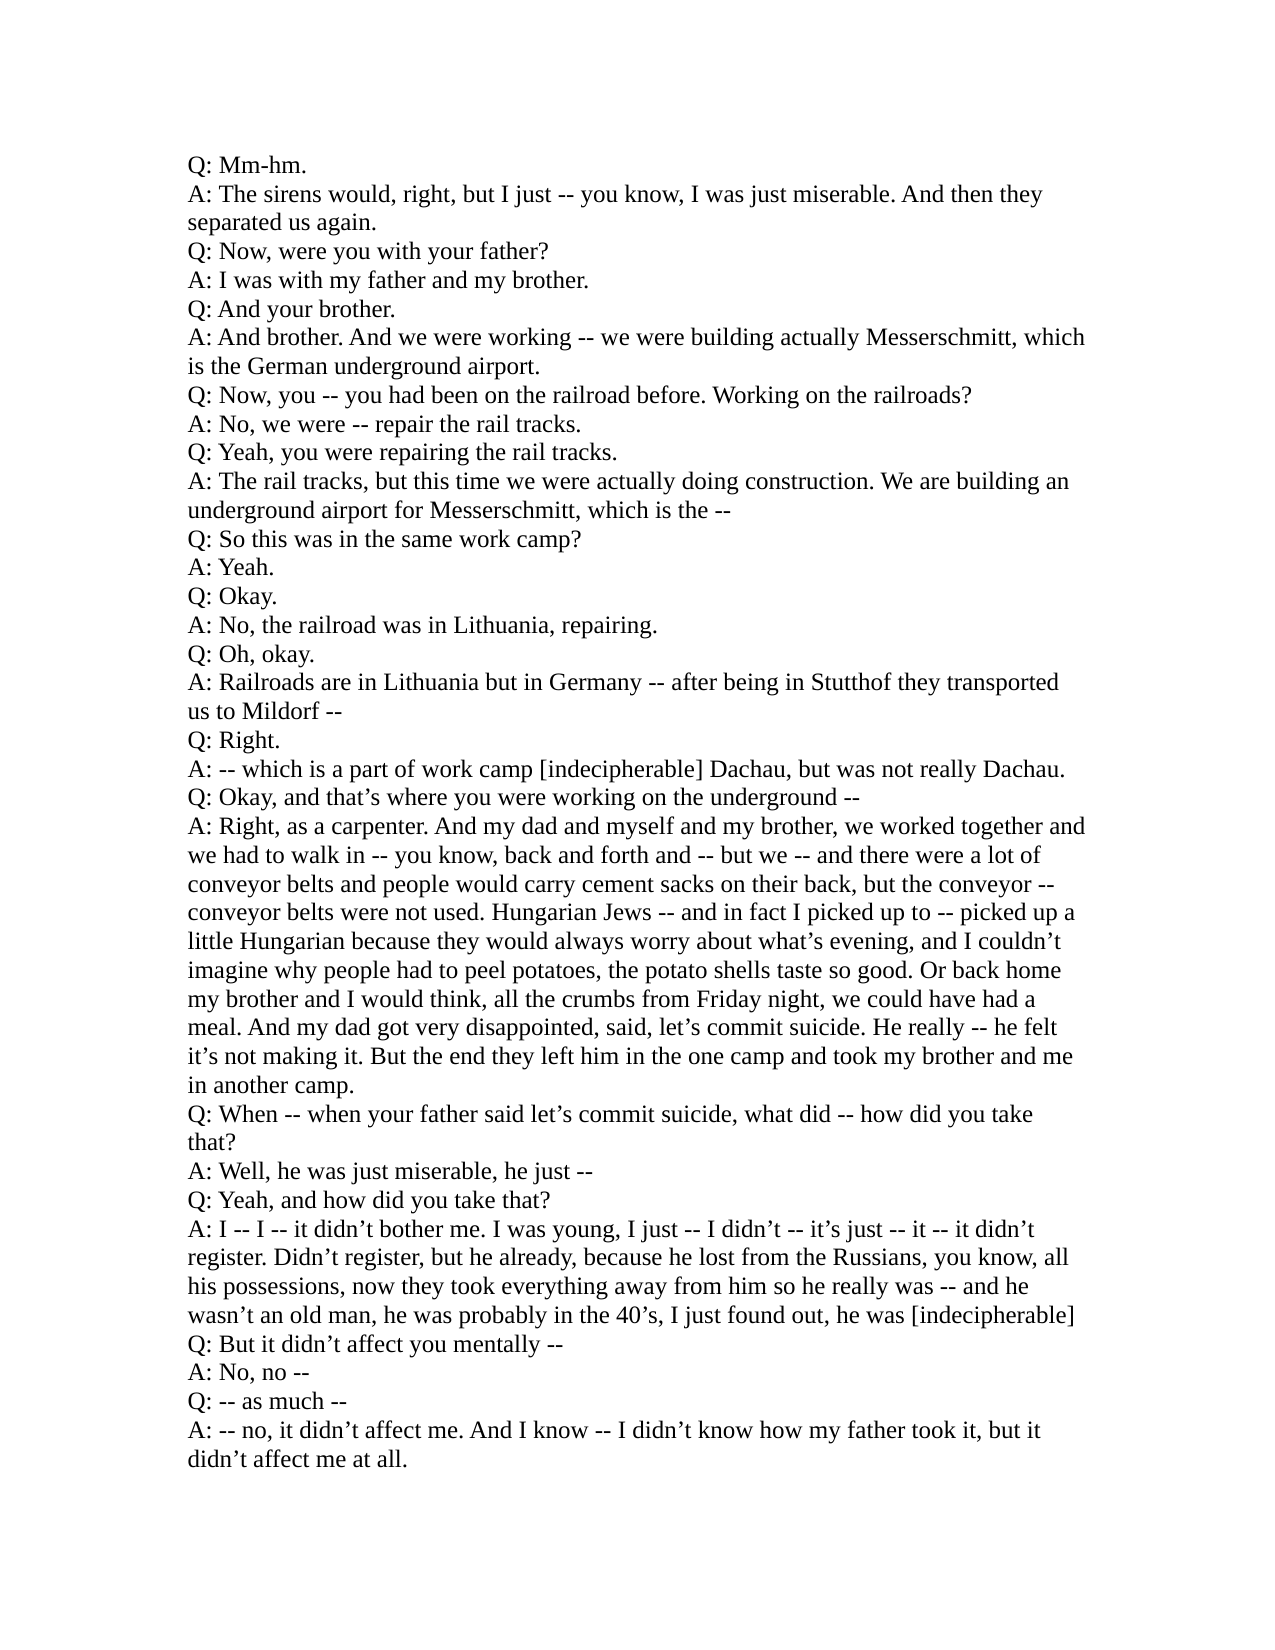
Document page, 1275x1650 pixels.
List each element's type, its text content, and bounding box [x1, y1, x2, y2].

text A: -- which is a part of work camp [indecipherable] Dachau, but was not really Dachau. [187, 754, 1087, 782]
text Q: But it didn’t affect you mentally -- [187, 1329, 1087, 1357]
text Q: And your brother. [187, 294, 1087, 322]
text A: The sirens would, right, but I just -- you know, I was just miserable. And then they separated us again. [187, 179, 1087, 236]
text Q: Oh, okay. [187, 639, 1087, 667]
text A: Right, as a carpenter. And my dad and myself and my brother, we worked together and we had to walk in -- you know, back and forth and -- but we -- and there were a lot of conveyor belts and people would carry cement sacks on their back, but the conveyor -- conveyor belts were not used. Hungarian Jews -- and in fact I picked up to -- picked up a little Hungarian because they would always worry about what’s evening, and I couldn’t imagine why people had to peel potatoes, the potato shells taste so good. Or back home my brother and I would think, all the crumbs from Friday night, we could have had a meal. And my dad got very disappointed, said, let’s commit suicide. He really -- he felt it’s not making it. But the end they left him in the one camp and took my brother and me in another camp. [187, 811, 1087, 1099]
text A: No, we were -- repair the rail tracks. [187, 409, 1087, 437]
text Q: Okay, and that’s where you were working on the underground -- [187, 782, 1087, 811]
text A: Yeah. [187, 552, 1087, 581]
text Q: Yeah, and how did you take that? [187, 1185, 1087, 1214]
text Q: Now, were you with your father? [187, 236, 1087, 265]
text A: And brother. And we were working -- we were building actually Messerschmitt, which is the German underground airport. [187, 322, 1087, 380]
text A: I -- I -- it didn’t bother me. I was young, I just -- I didn’t -- it’s just -- it -- it didn’t register. Didn’t register, but he already, because he lost from the Russians, you know, all his possessions, now they took everything away from him so he really was -- and he wasn’t an old man, he was probably in the 40’s, I just found out, he was [indecipherable] [187, 1214, 1087, 1329]
text Q: When -- when your father said let’s commit suicide, what did -- how did you take that? [187, 1099, 1087, 1156]
text A: Well, he was just miserable, he just -- [187, 1156, 1087, 1185]
text Q: Mm-hm. [187, 150, 1087, 179]
text Q: Okay. [187, 581, 1087, 610]
text Q: Now, you -- you had been on the railroad before. Working on the railroads? [187, 380, 1087, 409]
text A: No, the railroad was in Lithuania, repairing. [187, 610, 1087, 639]
text Q: Yeah, you were repairing the rail tracks. [187, 437, 1087, 466]
text A: The rail tracks, but this time we were actually doing construction. We are building an underground airport for Messerschmitt, which is the -- [187, 466, 1087, 524]
text Q: Right. [187, 725, 1087, 754]
text Q: -- as much -- [187, 1386, 1087, 1415]
text Q: So this was in the same work camp? [187, 524, 1087, 552]
text A: Railroads are in Lithuania but in Germany -- after being in Stutthof they transported us to Mildorf -- [187, 667, 1087, 725]
text A: No, no -- [187, 1357, 1087, 1386]
text A: -- no, it didn’t affect me. And I know -- I didn’t know how my father took it, but it didn’t affect me at all. [187, 1415, 1087, 1472]
text A: I was with my father and my brother. [187, 265, 1087, 294]
